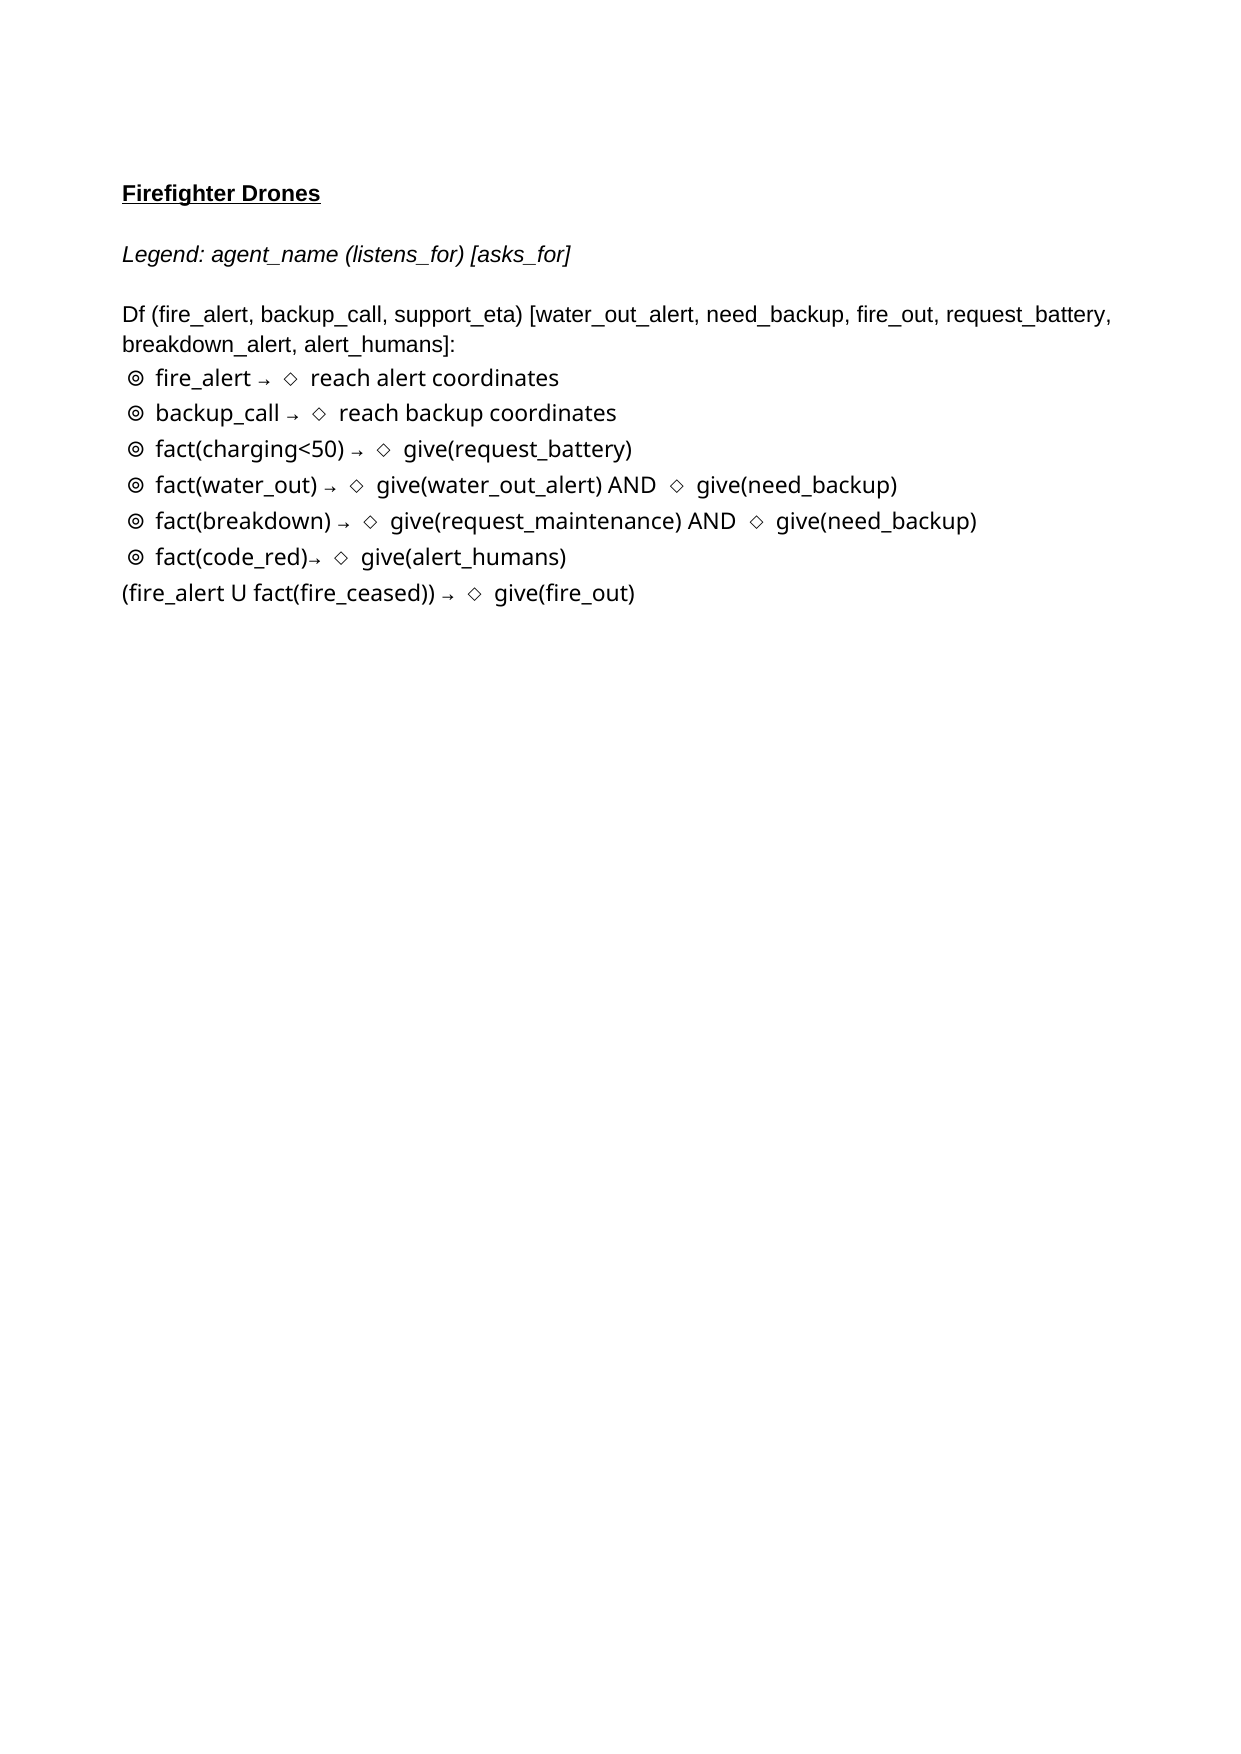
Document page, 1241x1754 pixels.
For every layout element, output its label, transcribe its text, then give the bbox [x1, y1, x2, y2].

text ⌾ fact(charging<50) → ◇ give(request_battery) [122, 433, 1143, 464]
text ⌾ backup_call → ◇ reach backup coordinates [122, 397, 1143, 429]
text Legend: agent_name (listens_for) [asks_for] [122, 241, 1143, 267]
text ⌾ fire_alert → ◇ reach alert coordinates [122, 361, 1143, 393]
text Firefighter Drones [122, 180, 1143, 207]
text ⌾ fact(breakdown) → ◇ give(request_maintenance) AND ◇ give(need_backup) [122, 505, 1143, 536]
text ⌾ fact(water_out) → ◇ give(water_out_alert) AND ◇ give(need_backup) [122, 469, 1143, 501]
text ⌾ fact(code_red)→ ◇ give(alert_humans) [122, 541, 1143, 572]
text Df (fire_alert, backup_call, support_eta) [water_out_alert, need_backup, fire_out, request_battery, breakdown_alert, alert_humans]: [122, 301, 1143, 358]
text (fire_alert U fact(fire_ceased)) → ◇ give(fire_out) [122, 577, 1143, 608]
